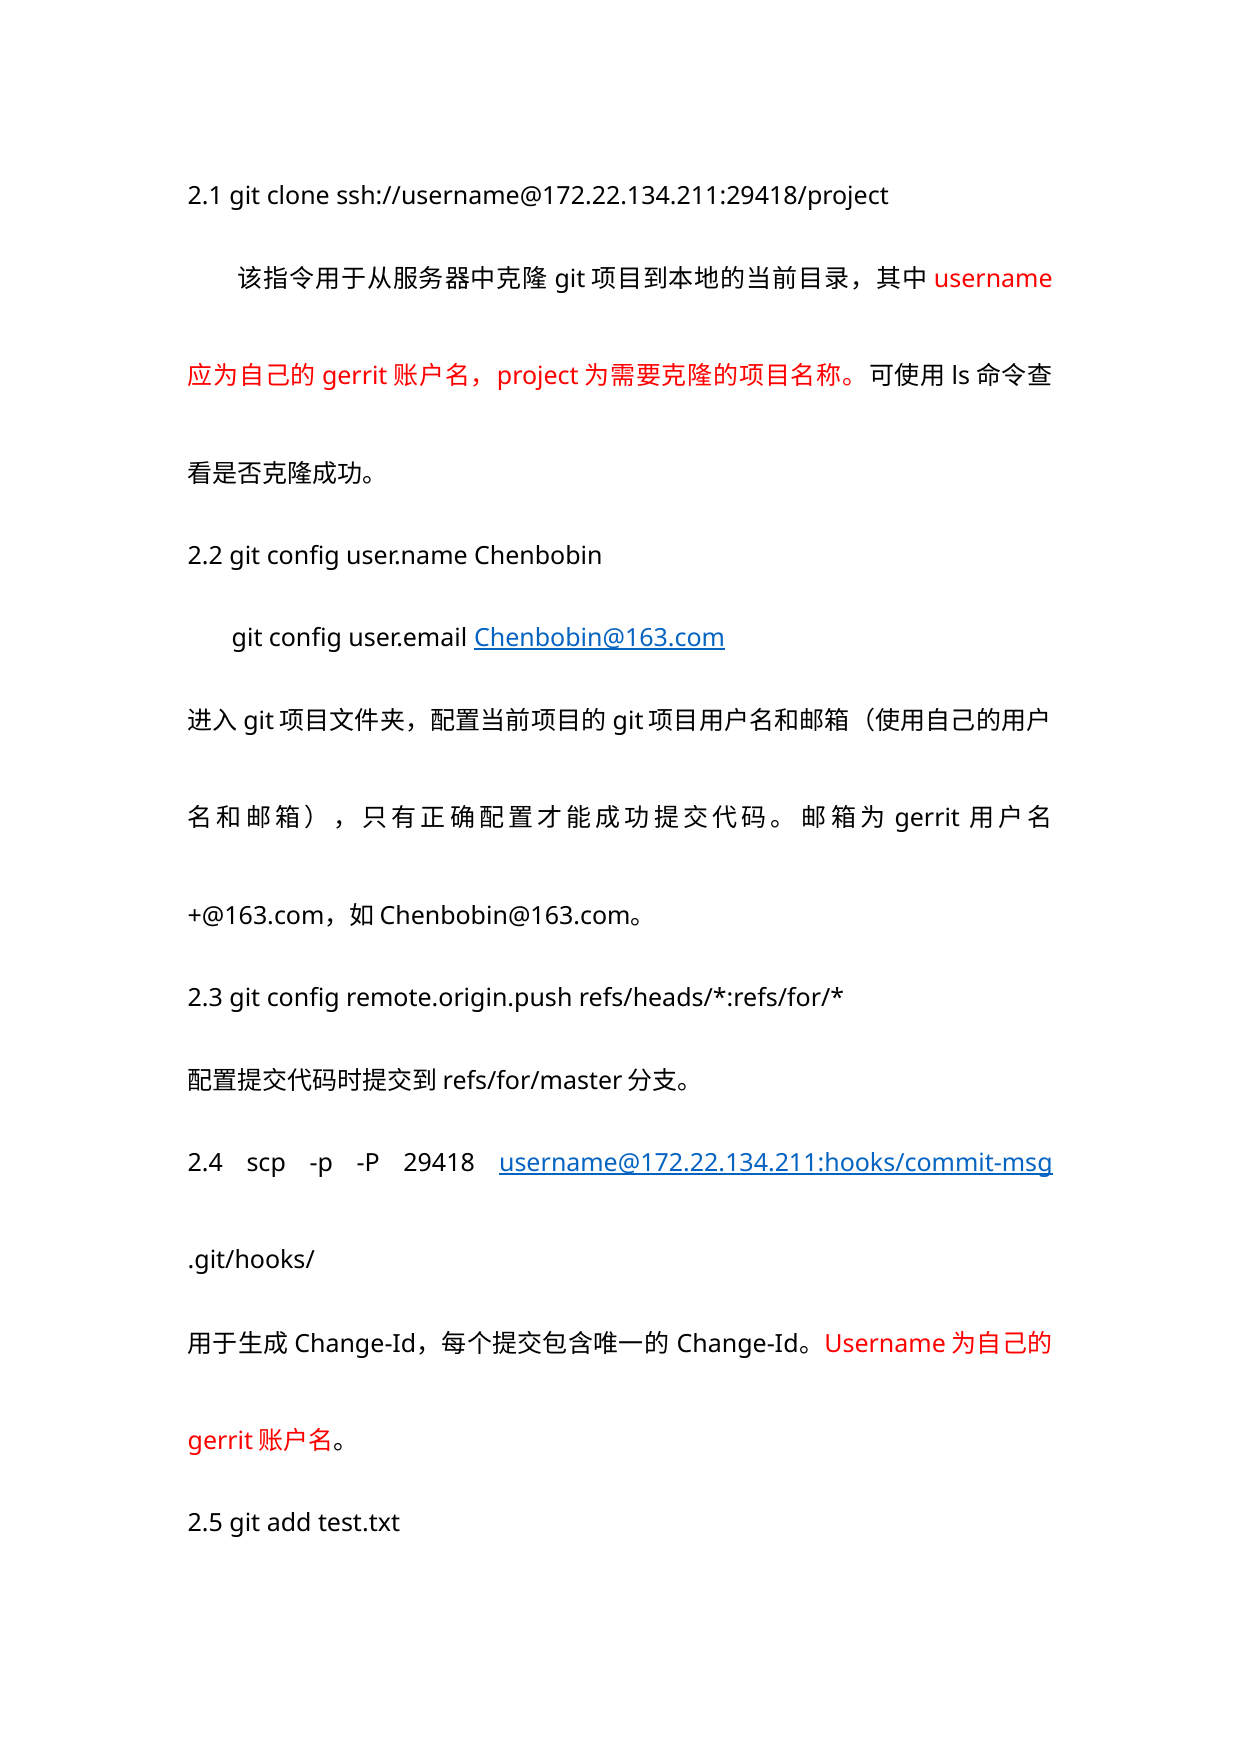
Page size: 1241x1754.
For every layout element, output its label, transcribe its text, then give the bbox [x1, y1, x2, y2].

text 2.4 scp -p -P 29418 username@172.22.134.211:hooks/commit-msg .git/hooks/ [187, 1129, 1053, 1292]
text 配置提交代码时提交到refs/for/master分支。 [187, 1046, 1053, 1111]
list git config user.email Chenbobin@163.com [225, 604, 1053, 669]
text 2.1 git clone ssh://username@172.22.134.211:29418/project [187, 162, 1053, 227]
text 进入git项目文件夹，配置当前项目的git项目用户名和邮箱（使用自己的用户名和邮箱），只有正确配置才能成功提交代码。邮箱为gerrit用户名+@163.com，如Chenbobin@163.com。 [187, 686, 1053, 946]
text 该指令用于从服务器中克隆git项目到本地的当前目录，其中username应为自己的gerrit账户名，project为需要克隆的项目名称。可使用ls命令查看是否克隆成功。 [187, 244, 1053, 504]
text 2.2 git config user.name Chenbobin [187, 522, 1053, 587]
text 用于生成Change-Id，每个提交包含唯一的 Change-Id。Username为自己的gerrit账户名。 [187, 1309, 1053, 1471]
text 2.3 git config remote.origin.push refs/heads/*:refs/for/* [187, 964, 1053, 1029]
text 2.5 git add test.txt [187, 1489, 1053, 1554]
